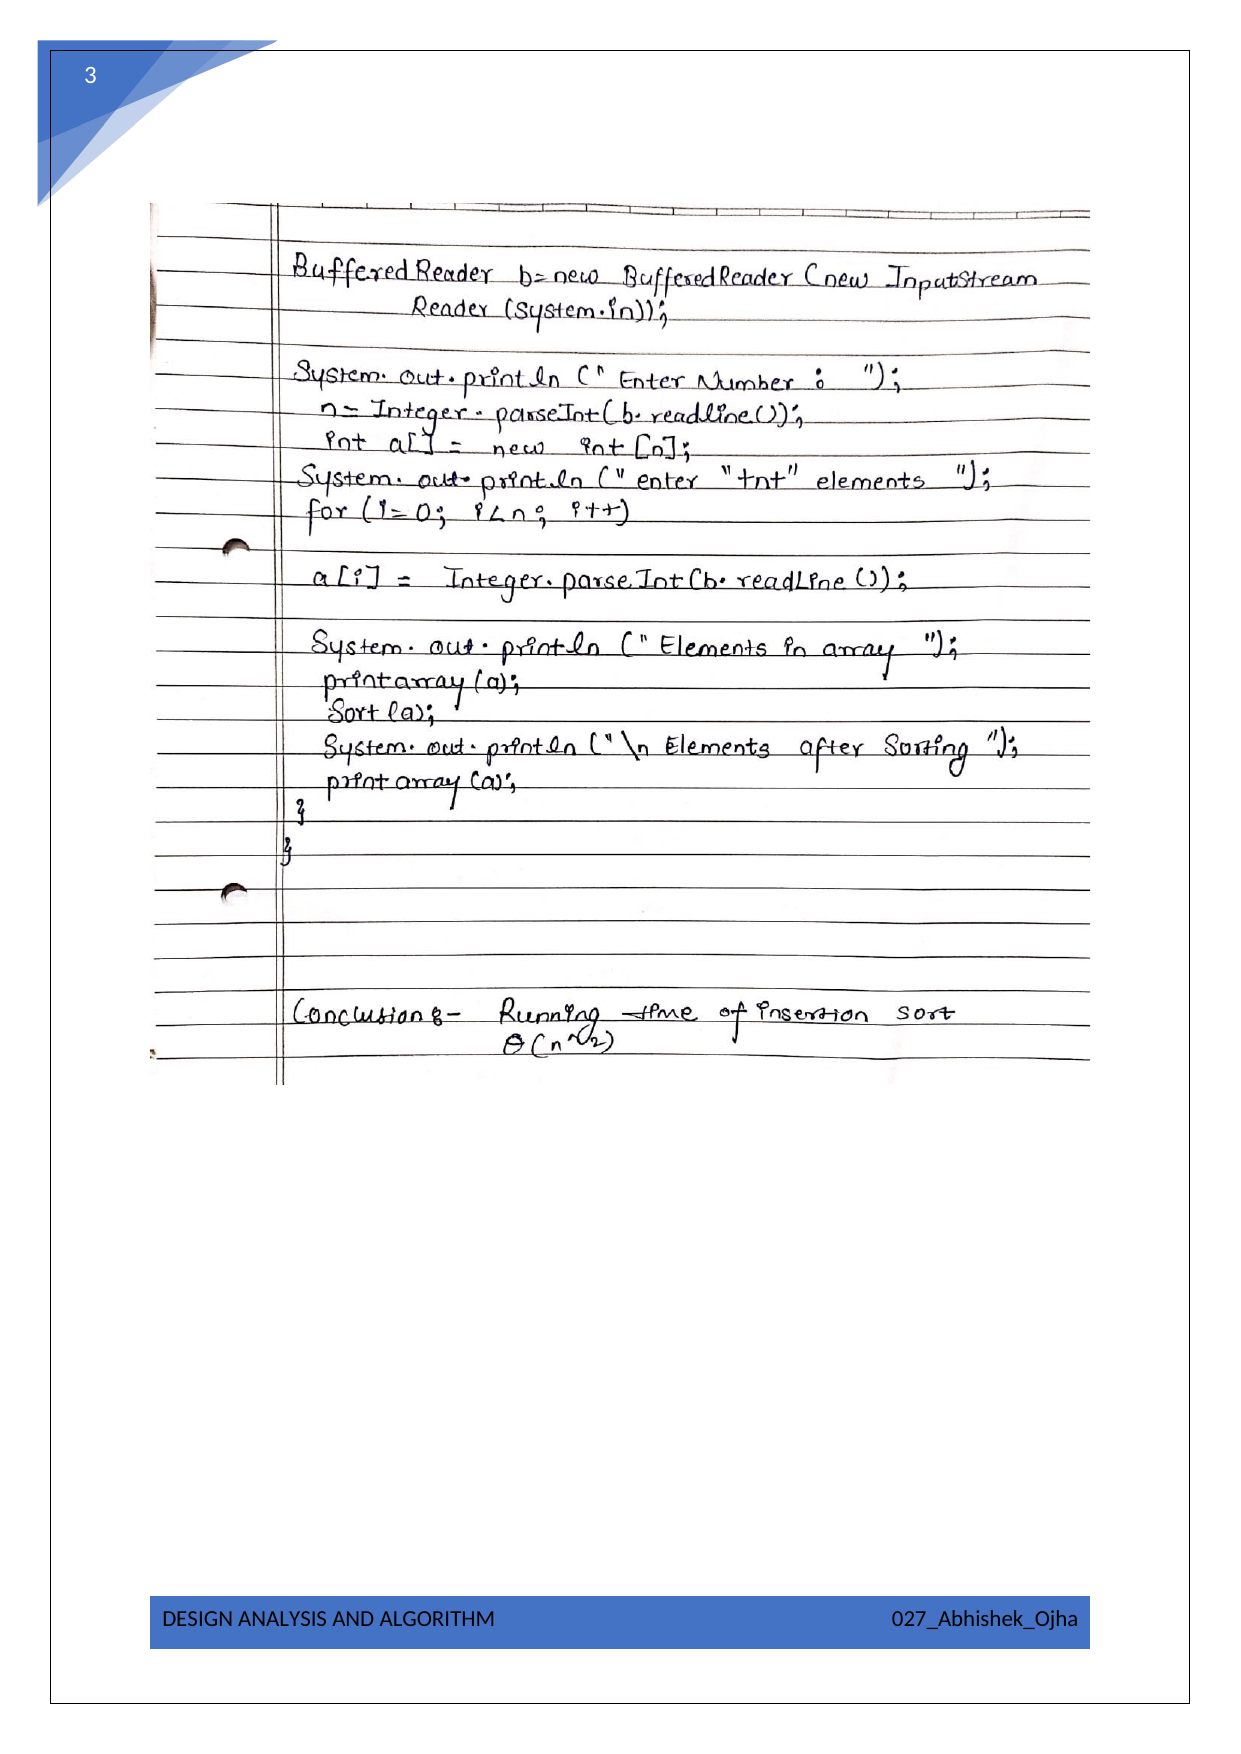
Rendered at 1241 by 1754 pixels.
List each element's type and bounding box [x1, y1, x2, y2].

picture [37, 40, 279, 209]
picture [51, 51, 1091, 1085]
